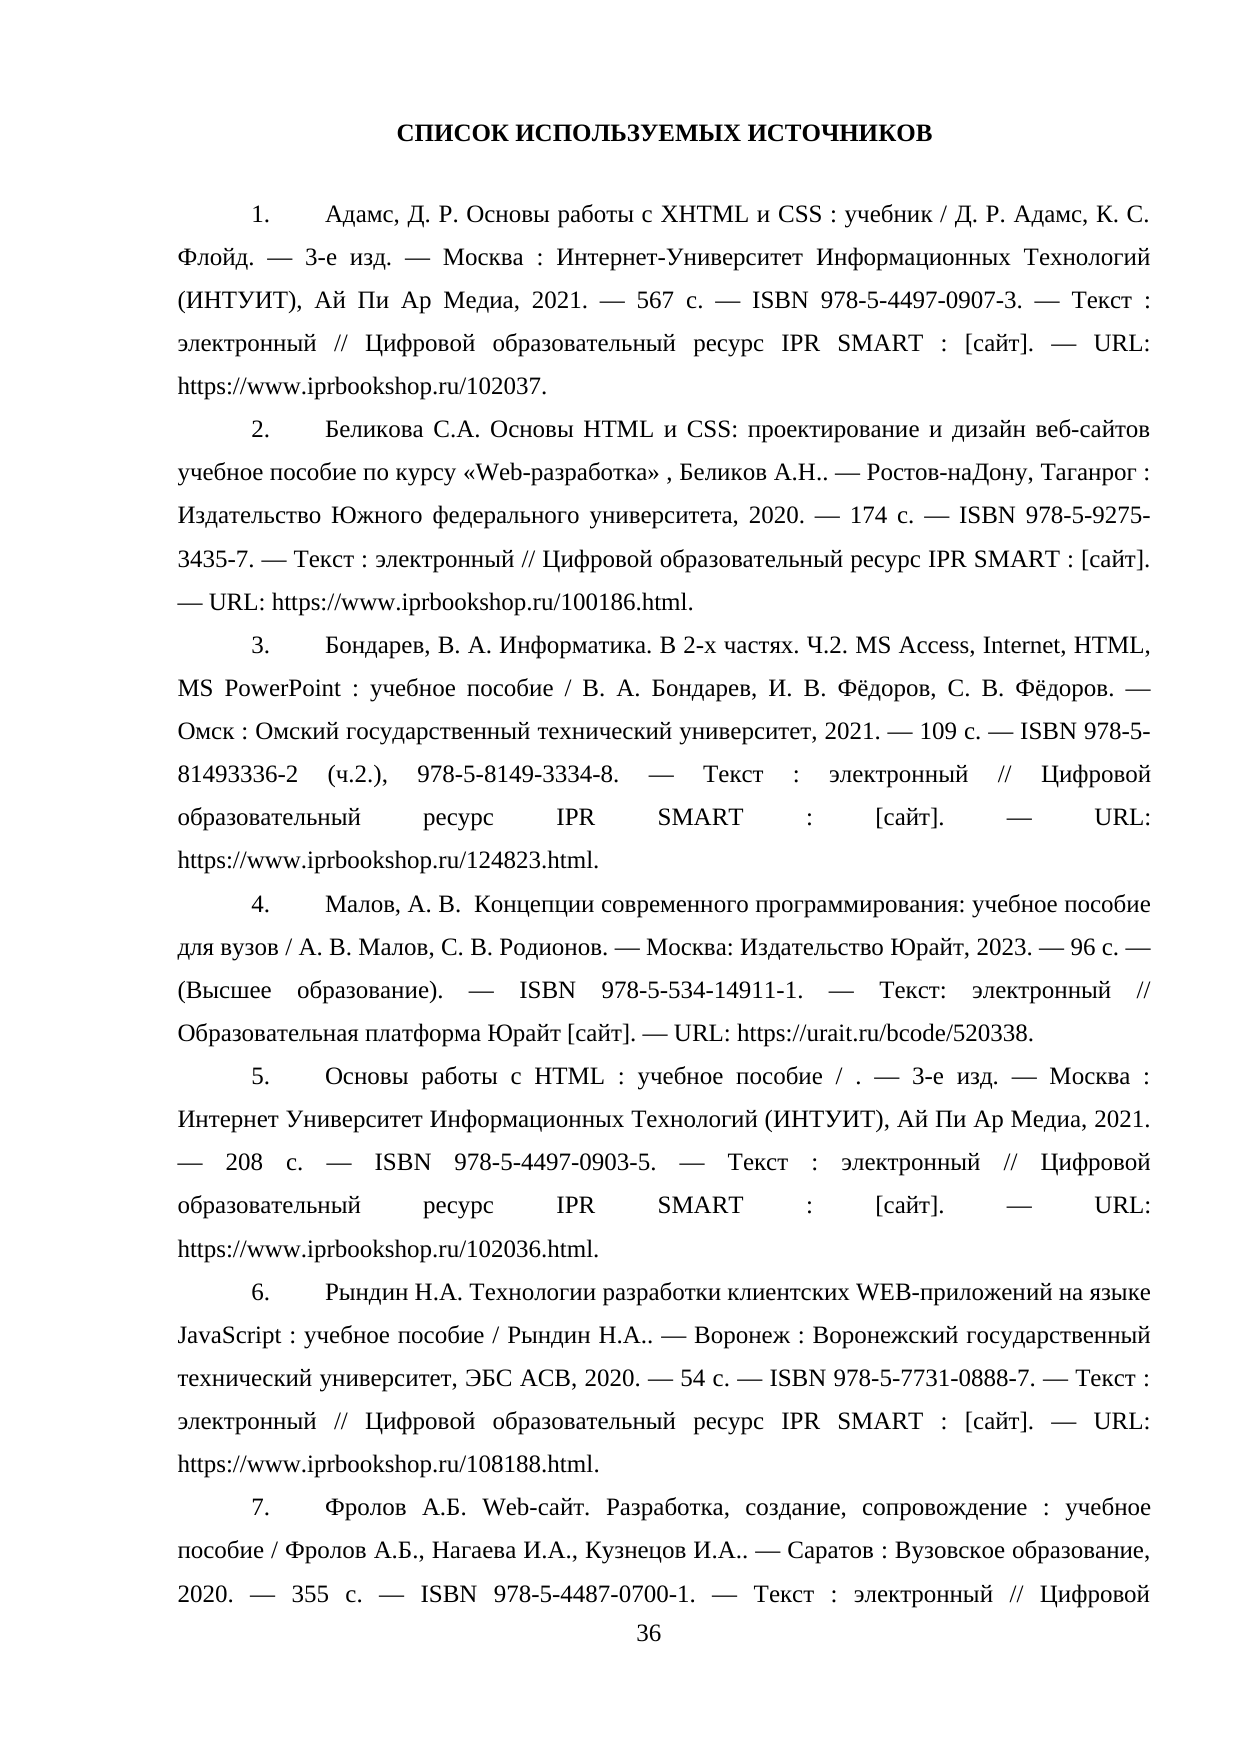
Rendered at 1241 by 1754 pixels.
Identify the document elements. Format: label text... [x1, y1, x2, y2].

list Бондарев, В. А. Информатика. В 2-х частях. Ч.2. MS Access, Internet, HTML, MS PowerPoint : учебное пособие / В. А. Бондарев, И. В. Фёдоров, С. В. Фёдоров. — Омск : Омский государственный технический университет, 2021. — 109 c. — ISBN 978-5-81493336-2 (ч.2.), 978-5-8149-3334-8. — Текст : электронный // Цифровой образовательный ресурс IPR SMART : [сайт]. — URL: https://www.iprbookshop.ru/124823.html. [177, 630, 1152, 874]
subtitle СПИСОК ИСПОЛЬЗУЕМЫХ ИСТОЧНИКОВ [177, 118, 1152, 147]
list Основы работы с HTML : учебное пособие / . — 3-е изд. — Москва : Интернет Университет Информационных Технологий (ИНТУИТ), Ай Пи Ар Медиа, 2021. — 208 c. — ISBN 978-5-4497-0903-5. — Текст : электронный // Цифровой образовательный ресурс IPR SMART : [сайт]. — URL: https://www.iprbookshop.ru/102036.html. [177, 1061, 1152, 1262]
list Малов, А. В. Концепции современного программирования: учебное пособие для вузов / А. В. Малов, С. В. Родионов. — Москва: Издательство Юрайт, 2023. — 96 с. — (Высшее образование). — ISBN 978-5-534-14911-1. — Текст: электронный // Образовательная платформа Юрайт [сайт]. — URL: https://urait.ru/bcode/520338. [177, 889, 1152, 1047]
list Беликова С.А. Основы HTML и CSS: проектирование и дизайн веб-сайтов учебное пособие по курсу «Web-разработка» , Беликов А.Н.. — Ростов-наДону, Таганрог : Издательство Южного федерального университета, 2020. — 174 c. — ISBN 978-5-9275-3435-7. — Текст : электронный // Цифровой образовательный ресурс IPR SMART : [сайт]. — URL: https://www.iprbookshop.ru/100186.html. [177, 414, 1152, 616]
list Рындин Н.А. Технологии разработки клиентских WEB-приложений на языке JavaScript : учебное пособие / Рындин Н.А.. — Воронеж : Воронежский государственный технический университет, ЭБС АСВ, 2020. — 54 c. — ISBN 978-5-7731-0888-7. — Текст : электронный // Цифровой образовательный ресурс IPR SMART : [сайт]. — URL: https://www.iprbookshop.ru/108188.html. [177, 1277, 1152, 1478]
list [177, 1492, 1152, 1607]
list Адамс, Д. Р. Основы работы с XHTML и CSS : учебник / Д. Р. Адамс, К. С. Флойд. — 3-е изд. — Москва : Интернет-Университет Информационных Технологий (ИНТУИТ), Ай Пи Ар Медиа, 2021. — 567 c. — ISBN 978-5-4497-0907-3. — Текст : электронный // Цифровой образовательный ресурс IPR SMART : [сайт]. — URL: https://www.iprbookshop.ru/102037. [177, 199, 1152, 400]
